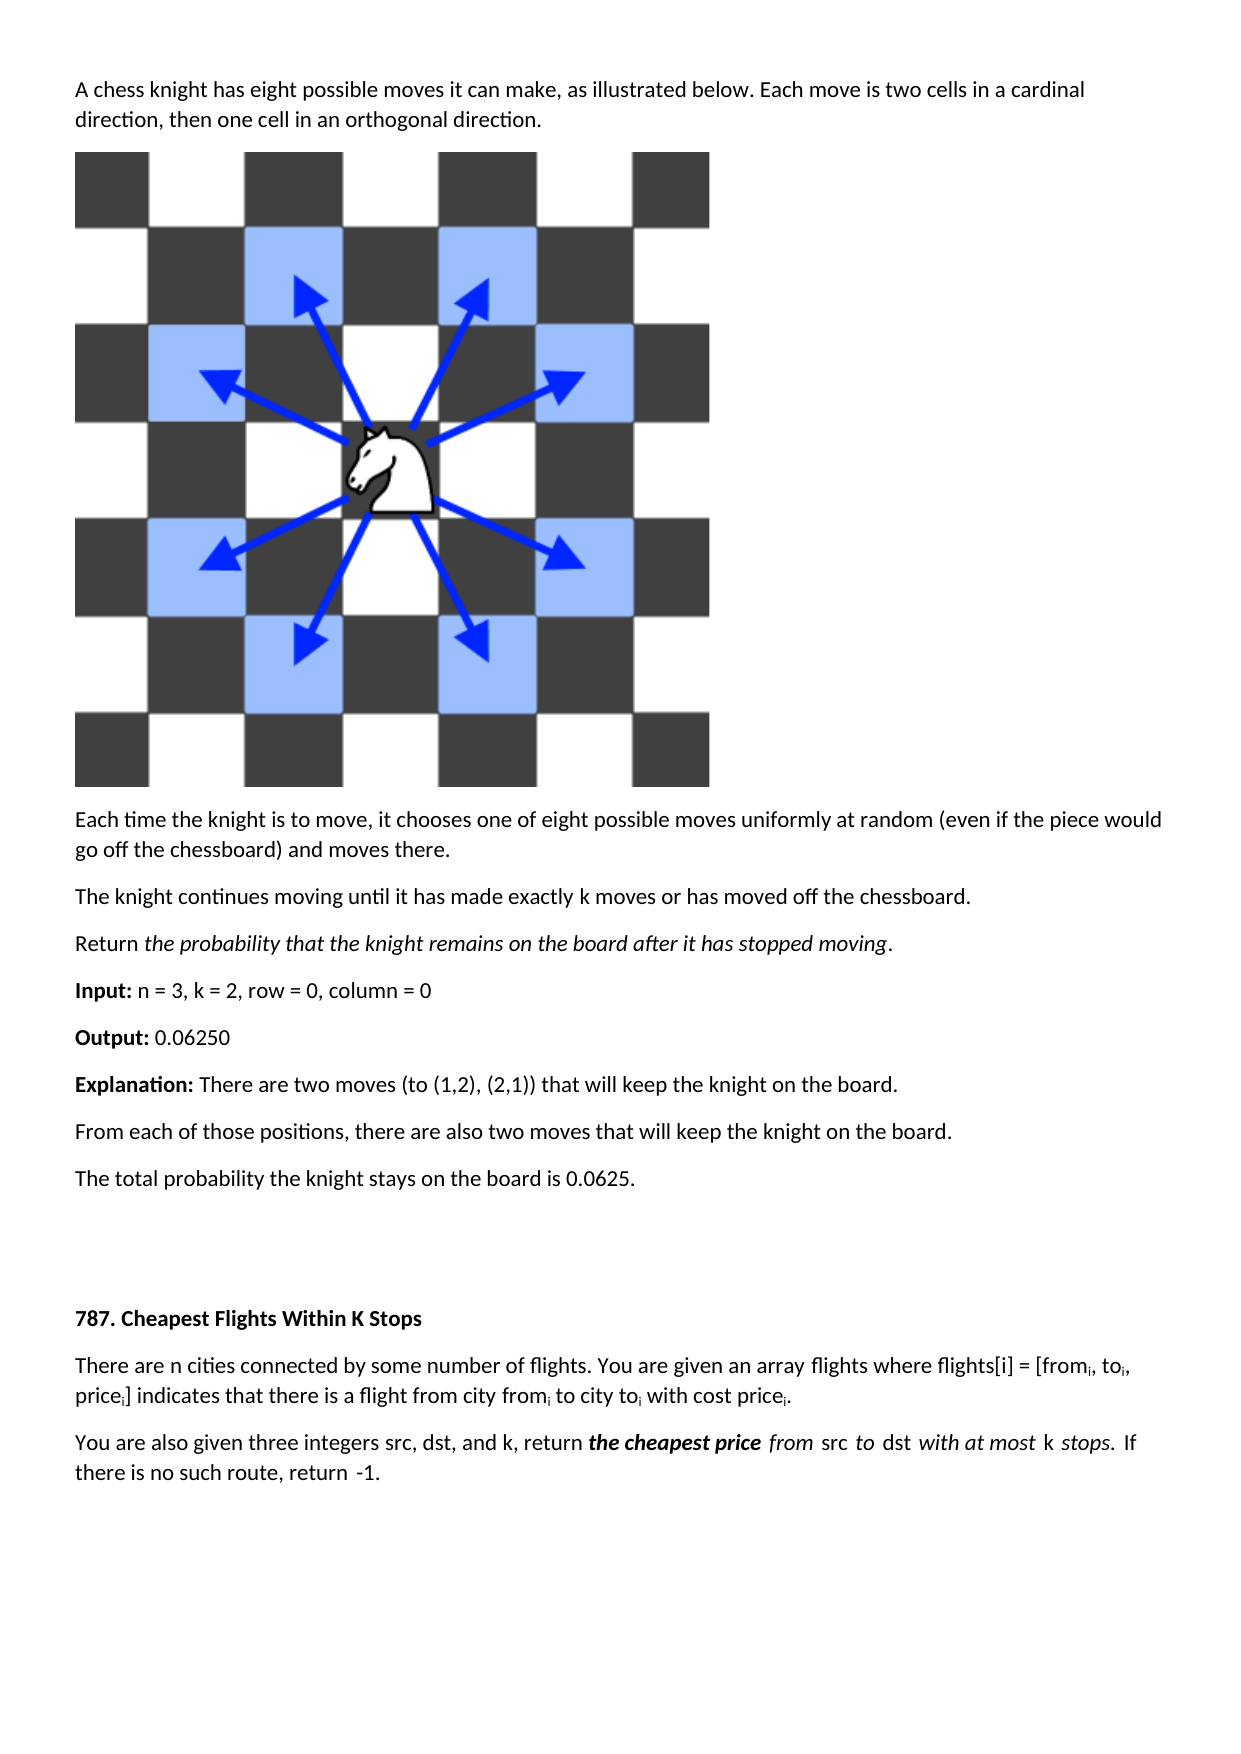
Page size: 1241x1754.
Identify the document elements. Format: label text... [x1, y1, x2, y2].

text 787. Cheapest Flights Within K Stops [75, 1304, 1165, 1332]
text Output: 0.06250 [75, 1023, 1165, 1051]
text There are n cities connected by some number of flights. You are given an array flights where flights[i] = [fromi, toi, pricei] indicates that there is a flight from city fromi to city toi with cost pricei. [75, 1351, 1165, 1409]
text The knight continues moving until it has made exactly k moves or has moved off the chessboard. [75, 882, 1165, 910]
text The total probability the knight stays on the board is 0.0625. [75, 1164, 1165, 1192]
text From each of those positions, there are also two moves that will keep the knight on the board. [75, 1117, 1165, 1145]
text You are also given three integers src, dst, and k, return the cheapest price from src to dst with at most k stops. If there is no such route, return -1. [75, 1428, 1165, 1486]
text Input: n = 3, k = 2, row = 0, column = 0 [75, 976, 1165, 1004]
text Explanation: There are two moves (to (1,2), (2,1)) that will keep the knight on the board. [75, 1070, 1165, 1098]
text A chess knight has eight possible moves it can make, as illustrated below. Each move is two cells in a cardinal direction, then one cell in an orthogonal direction. [75, 75, 1165, 133]
text Each time the knight is to move, it chooses one of eight possible moves uniformly at random (even if the piece would go off the chessboard) and moves there. [75, 805, 1165, 863]
text Return the probability that the knight remains on the board after it has stopped moving. [75, 929, 1165, 957]
picture [75, 152, 710, 787]
